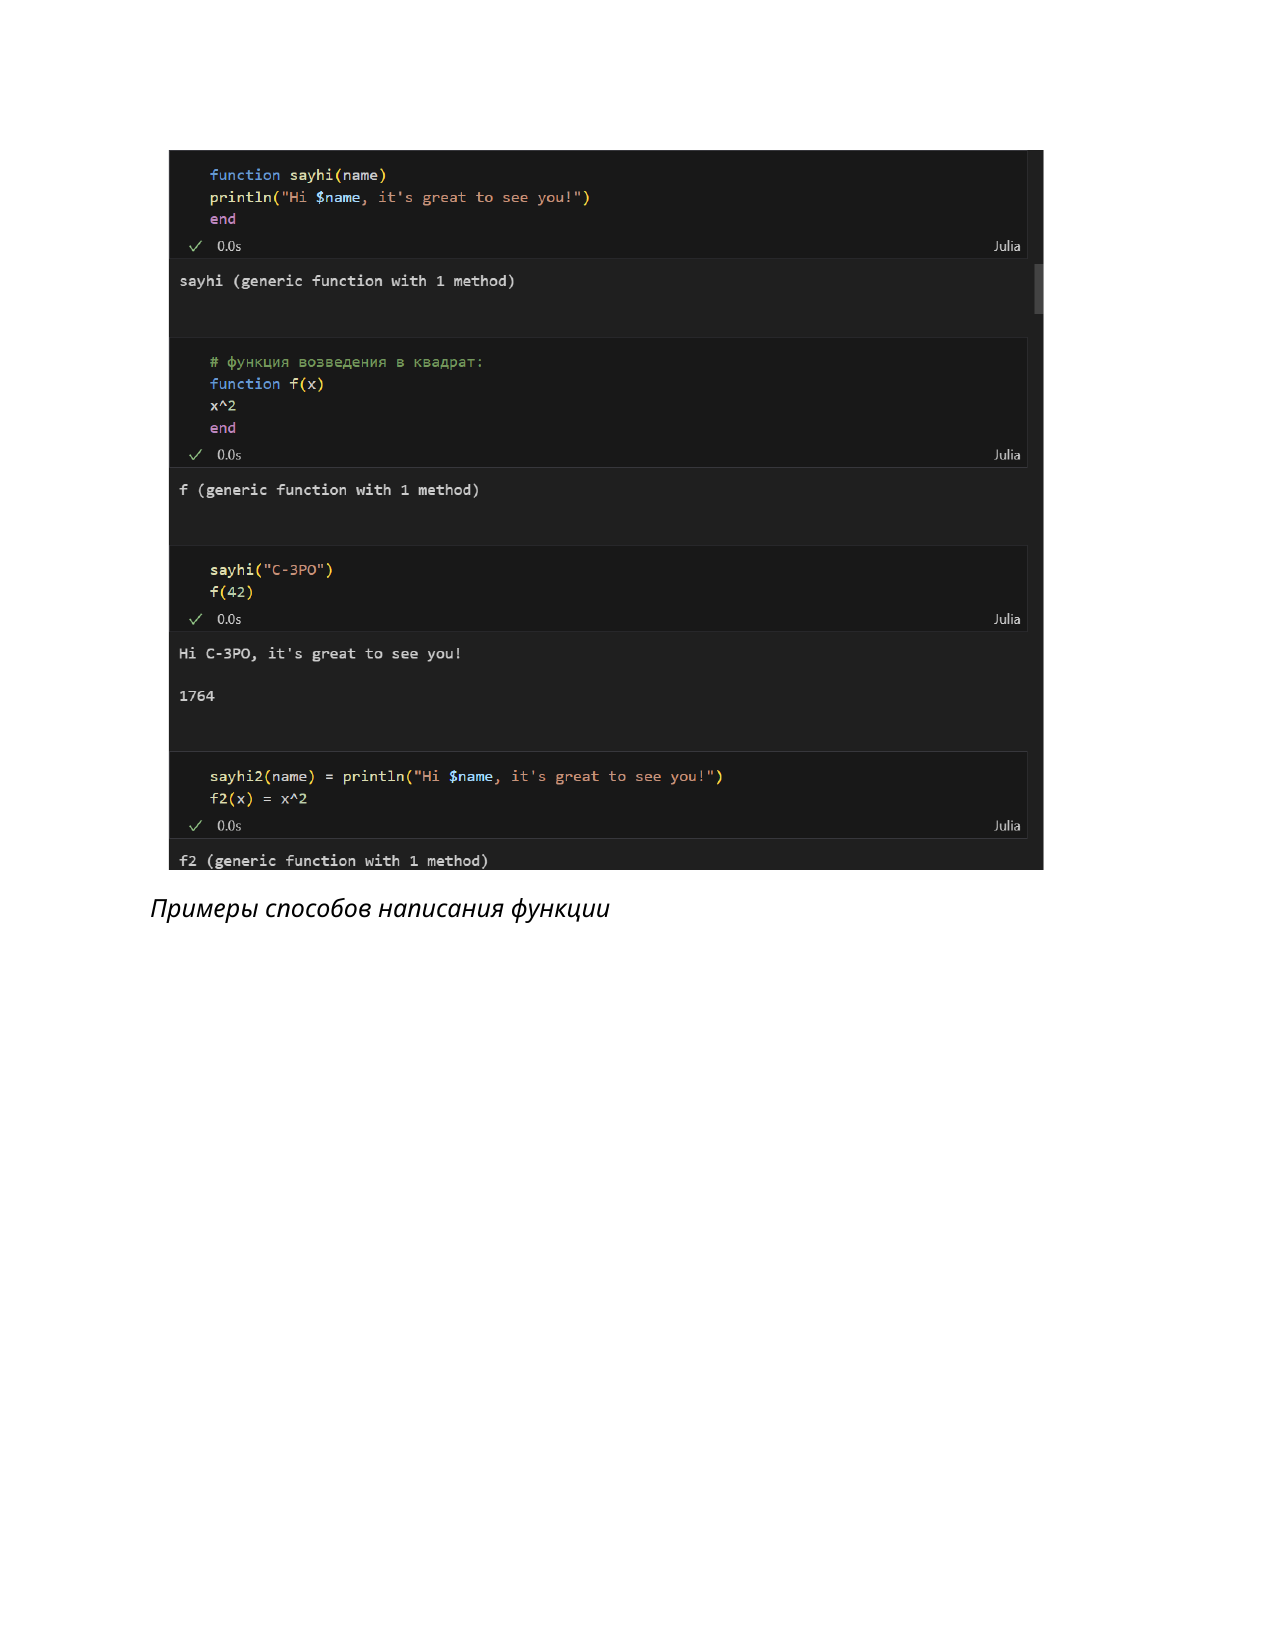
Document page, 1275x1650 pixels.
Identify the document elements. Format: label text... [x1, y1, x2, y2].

picture [168, 150, 1044, 870]
text Примеры способов написания функции [150, 890, 1125, 924]
